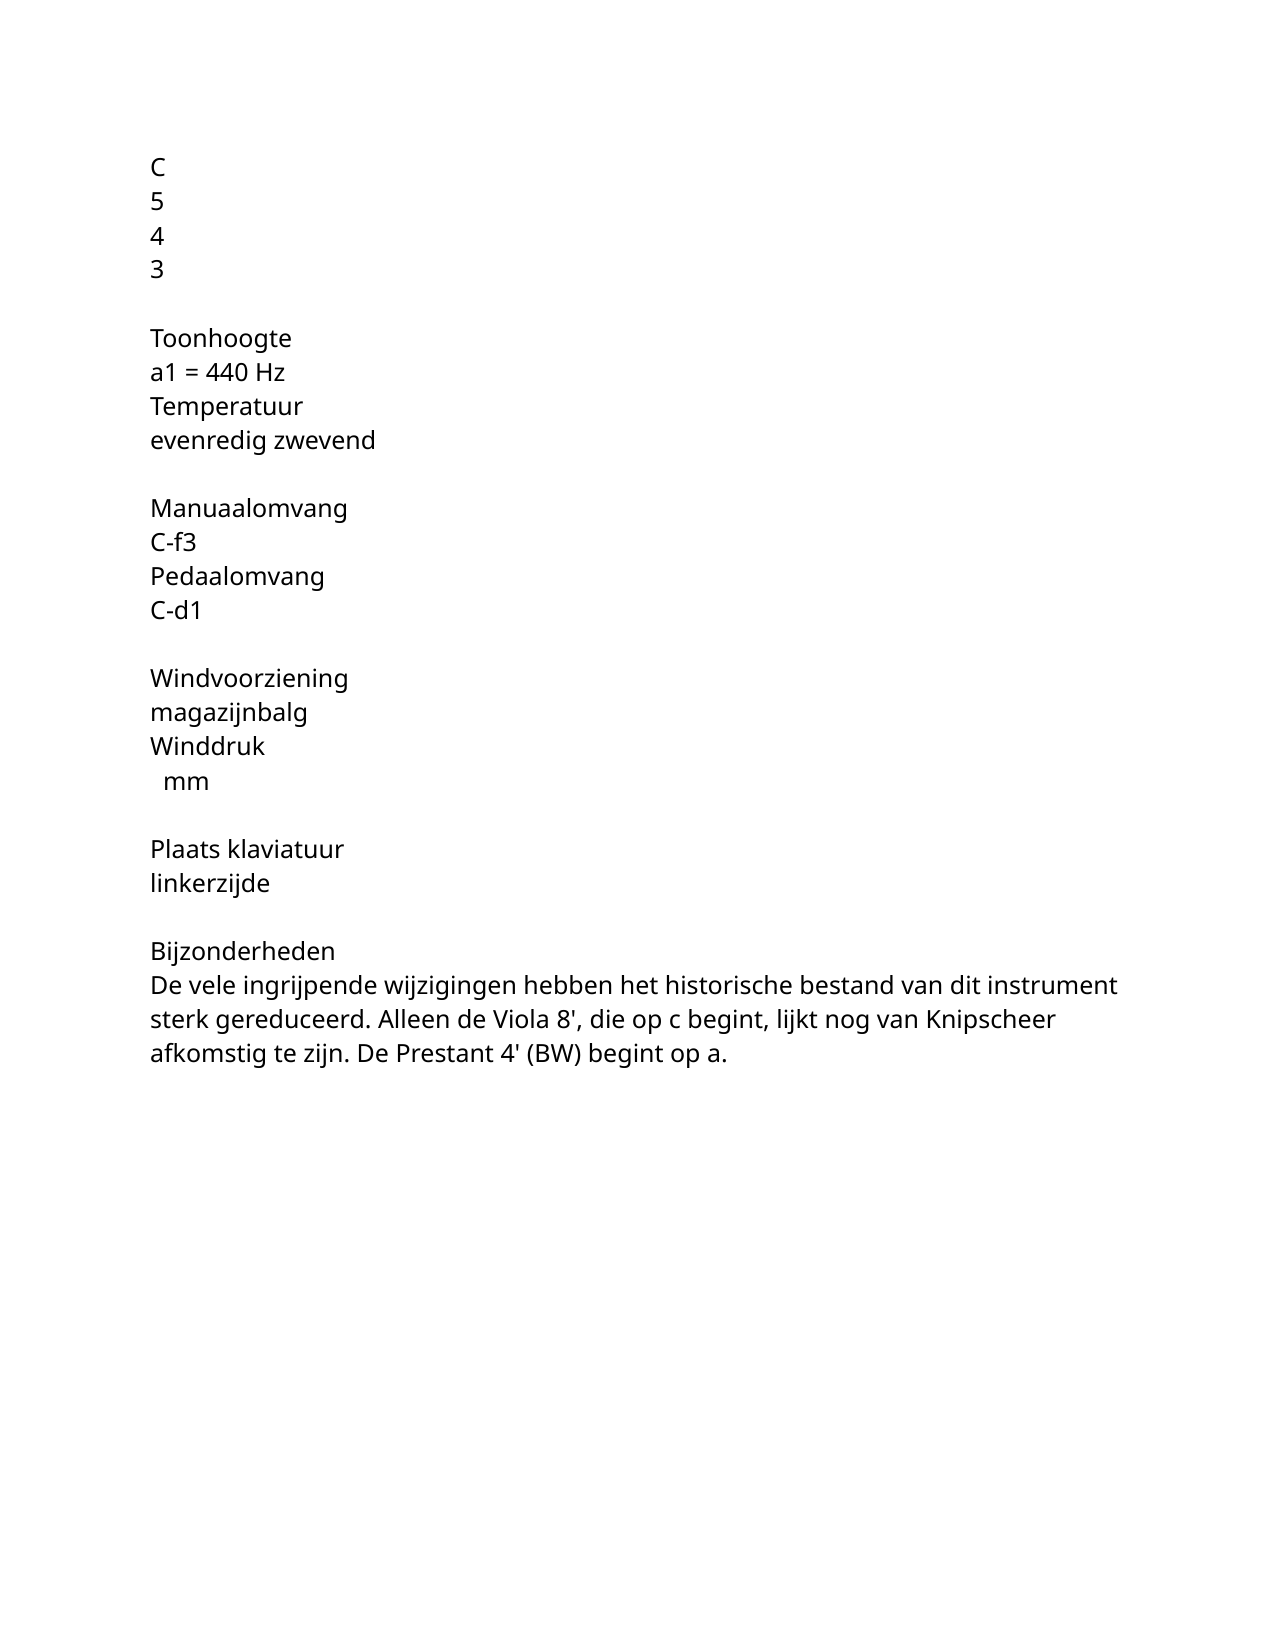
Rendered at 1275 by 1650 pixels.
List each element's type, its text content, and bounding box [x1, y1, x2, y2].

text Bijzonderheden [150, 933, 1125, 967]
text mm [150, 763, 1125, 797]
text Plaats klaviatuur [150, 831, 1125, 865]
text 5 [150, 184, 1125, 218]
text C-d1 [150, 593, 1125, 627]
text 3 [150, 252, 1125, 286]
text Pedaalomvang [150, 559, 1125, 593]
text Windvoorziening [150, 661, 1125, 695]
text 4 [150, 218, 1125, 252]
text Temperatuur [150, 388, 1125, 422]
text linkerzijde [150, 865, 1125, 899]
text magazijnbalg [150, 695, 1125, 729]
text De vele ingrijpende wijzigingen hebben het historische bestand van dit instrument sterk gereduceerd. Alleen de Viola 8', die op c begint, lijkt nog van Knipscheer afkomstig te zijn. De Prestant 4' (BW) begint op a. [150, 967, 1125, 1070]
text a1 = 440 Hz [150, 354, 1125, 388]
text Manuaalomvang [150, 491, 1125, 525]
text C-f3 [150, 525, 1125, 559]
text Toonhoogte [150, 320, 1125, 354]
text Winddruk [150, 729, 1125, 763]
text C [150, 150, 1125, 184]
text evenredig zwevend [150, 422, 1125, 457]
